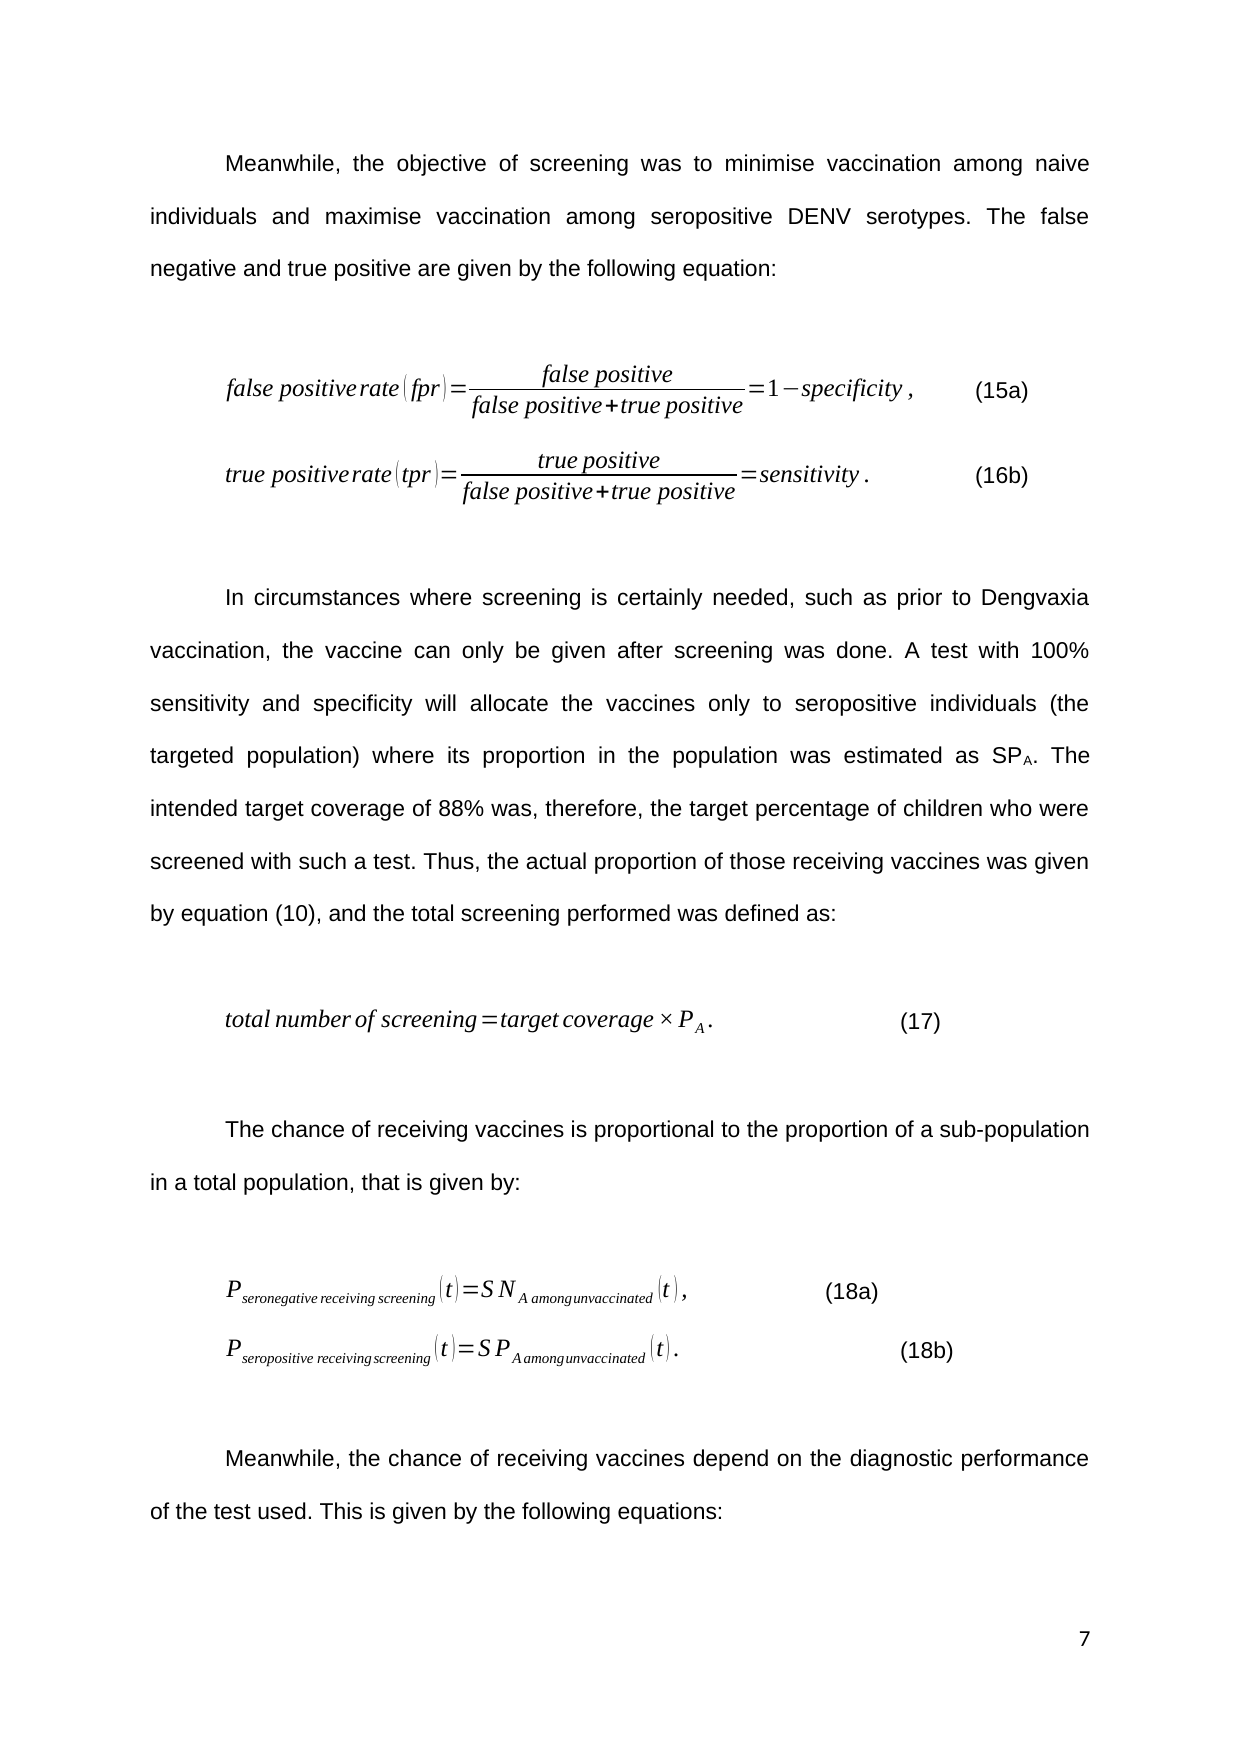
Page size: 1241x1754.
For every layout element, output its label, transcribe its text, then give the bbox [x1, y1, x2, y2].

text (16b) [150, 446, 1090, 505]
text (18b) [150, 1333, 1090, 1366]
text In circumstances where screening is certainly needed, such as prior to Dengvaxia vaccination, the vaccine can only be given after screening was done. A test with 100% sensitivity and specificity will allocate the vaccines only to seropositive individuals (the targeted population) where its proportion in the population was estimated as SPA. The intended target coverage of 88% was, therefore, the target percentage of children who were screened with such a test. Thus, the actual proportion of those receiving vaccines was given by equation (10), and the total screening performed was defined as: [150, 584, 1090, 927]
text (15a) [150, 361, 1090, 420]
text Meanwhile, the objective of screening was to minimise vaccination among naive individuals and maximise vaccination among seropositive DENV serotypes. The false negative and true positive are given by the following equation: [150, 150, 1090, 282]
text The chance of receiving vaccines is proportional to the proportion of a sub-population in a total population, that is given by: [150, 1116, 1090, 1195]
text (18a) [150, 1274, 1090, 1307]
text Meanwhile, the chance of receiving vaccines depend on the diagnostic performance of the test used. This is given by the following equations: [150, 1445, 1090, 1524]
text (17) [150, 1006, 1090, 1037]
